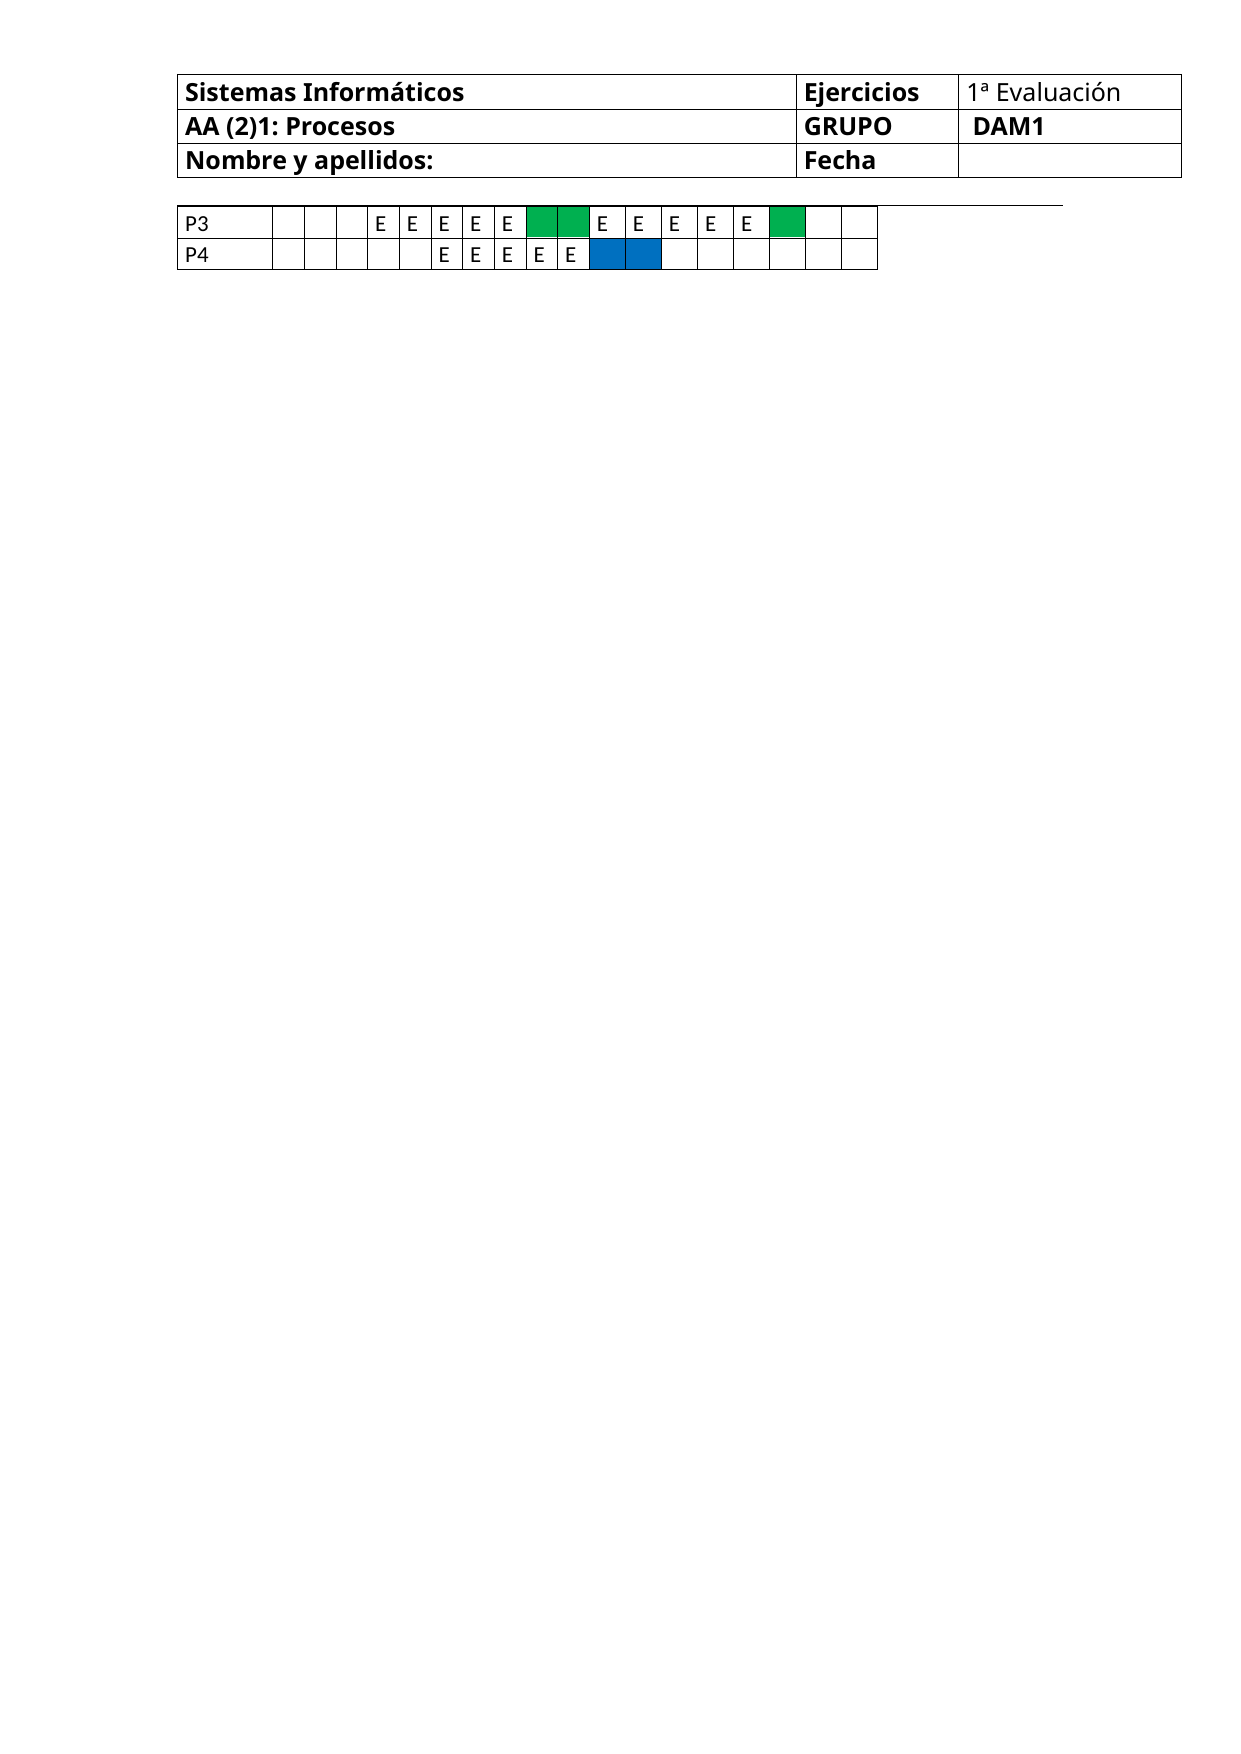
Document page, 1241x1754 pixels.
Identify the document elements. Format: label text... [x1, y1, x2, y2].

table_cell E [662, 207, 697, 237]
table_cell [305, 239, 336, 269]
table_cell E [495, 239, 526, 269]
table_cell E [698, 207, 733, 237]
table_cell [337, 239, 367, 269]
table_cell [770, 207, 805, 237]
table_cell E [590, 207, 625, 237]
table_cell [842, 239, 877, 269]
table_cell [626, 239, 661, 269]
table_cell [806, 239, 841, 269]
table_cell E [558, 239, 589, 269]
table_cell E [432, 207, 462, 237]
table_cell [734, 239, 769, 269]
table_cell E [432, 239, 462, 269]
table_cell E [368, 207, 399, 237]
table_cell [337, 207, 367, 237]
table_cell [368, 239, 399, 269]
table_cell [806, 207, 841, 237]
table_cell P4 [178, 239, 272, 269]
table_cell [770, 239, 805, 269]
table_cell [590, 239, 625, 269]
table_cell E [626, 207, 661, 237]
table_cell E [400, 207, 431, 237]
table_cell [273, 239, 304, 269]
table_cell [842, 207, 877, 237]
table_cell [558, 207, 589, 237]
table_cell E [527, 239, 557, 269]
table_cell E [734, 207, 769, 237]
table_cell [662, 239, 697, 269]
table_cell [273, 207, 304, 237]
table_cell E [463, 239, 494, 269]
table_cell [400, 239, 431, 269]
table_cell E [495, 207, 526, 237]
table_cell [527, 207, 557, 237]
table_cell [698, 239, 733, 269]
table_cell E [463, 207, 494, 237]
table_cell [305, 207, 336, 237]
table_cell P3 [178, 207, 272, 237]
